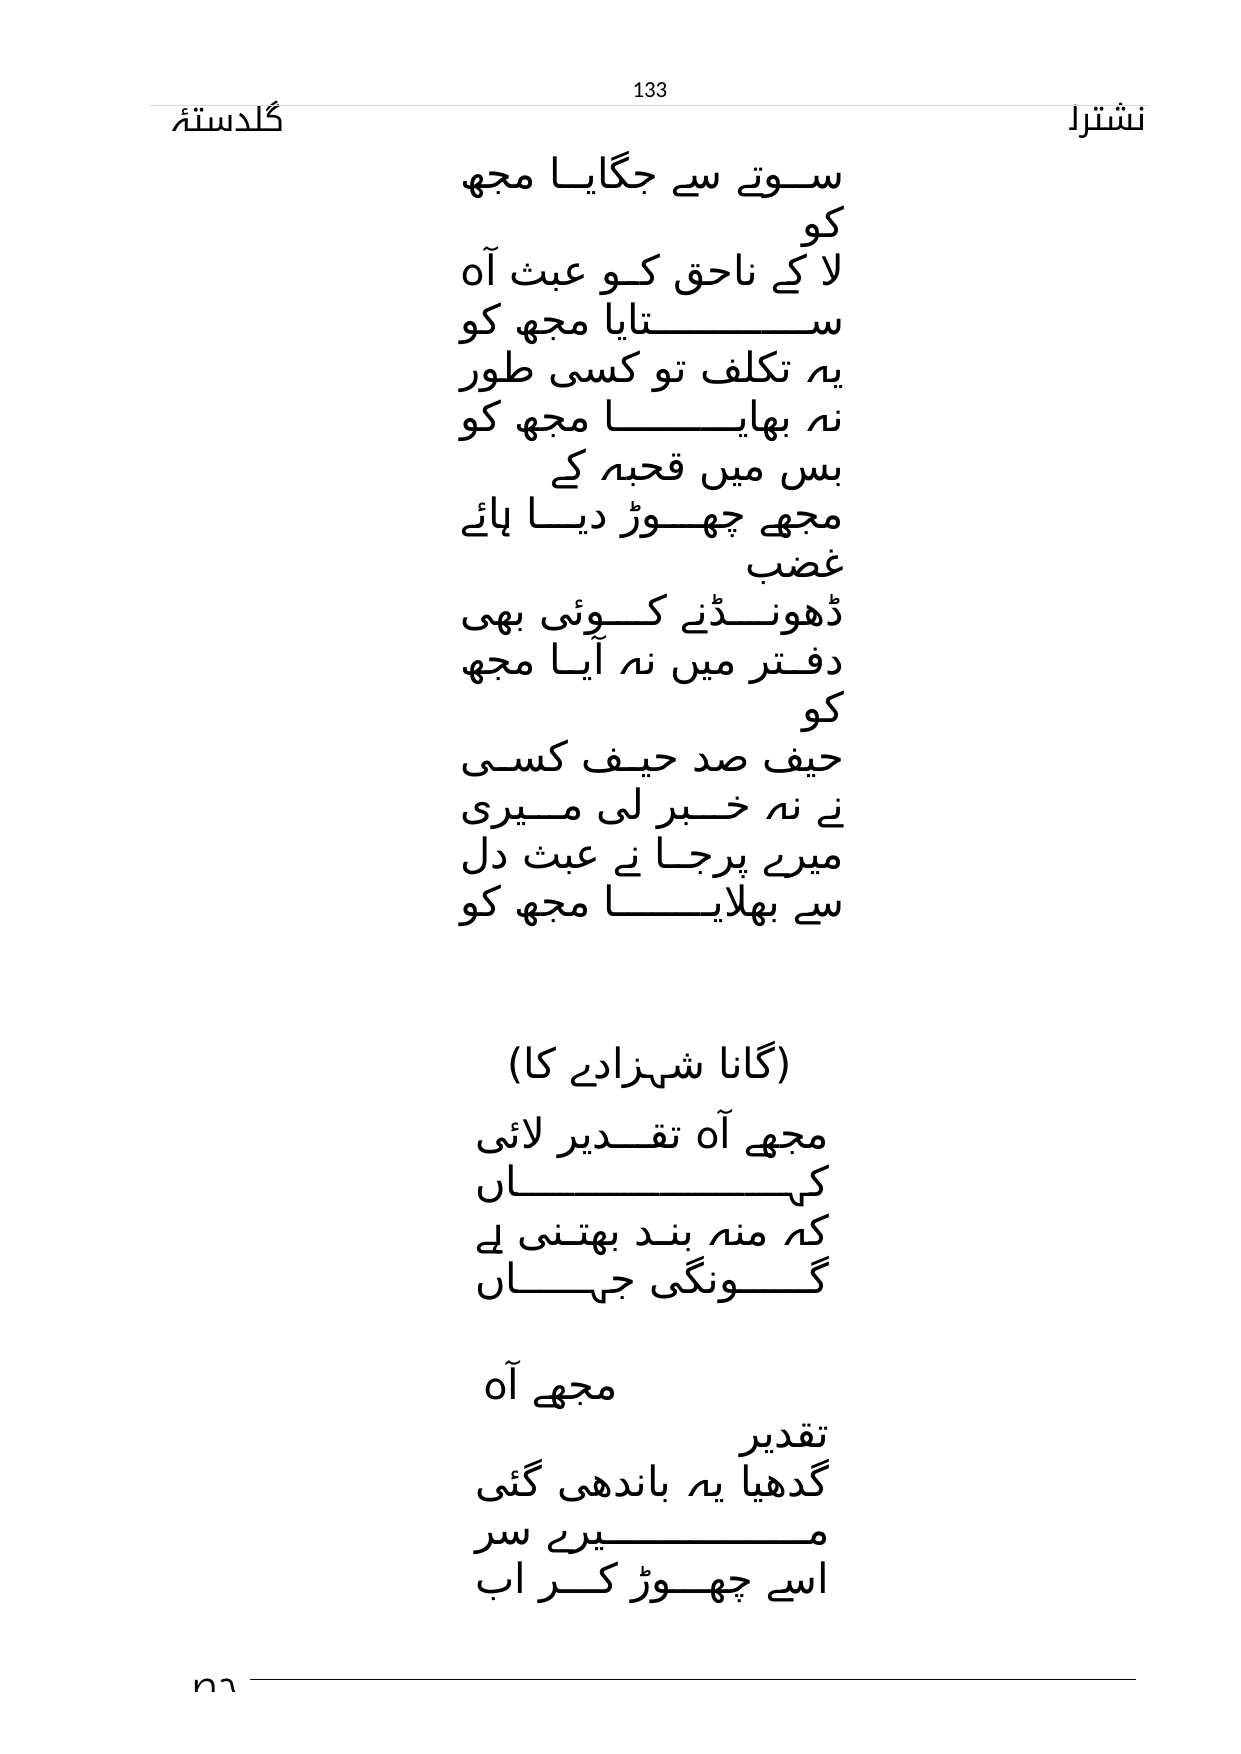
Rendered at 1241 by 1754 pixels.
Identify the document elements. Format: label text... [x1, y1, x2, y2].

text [460, 150, 844, 983]
text (گانا شہزادے کا) [150, 1040, 1149, 1089]
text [475, 1458, 829, 1603]
text مجھے آہ تقدیر [475, 1361, 829, 1458]
text مجھے آہ تقدیر لائی کہاں کہ منہ بند بھتنی ہے گونگی جہاں [475, 1109, 829, 1361]
